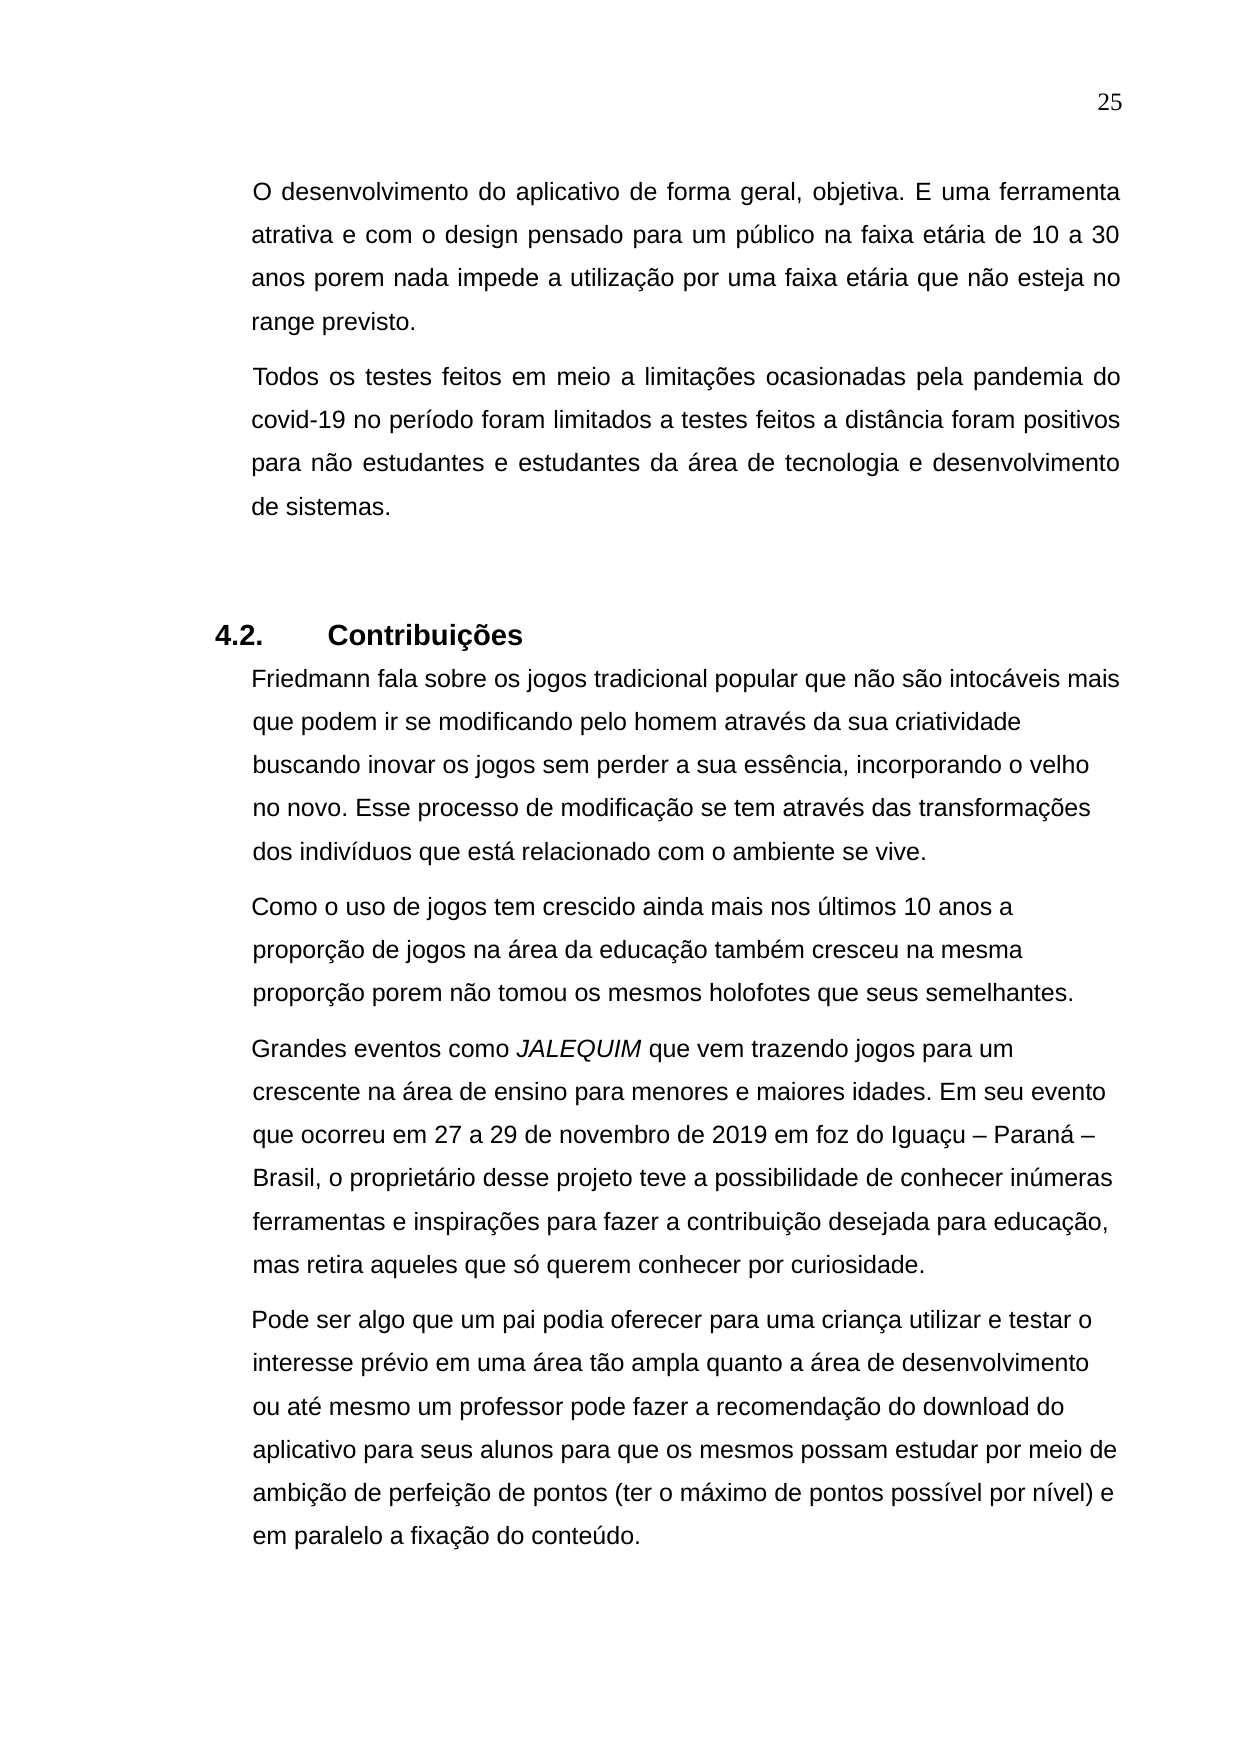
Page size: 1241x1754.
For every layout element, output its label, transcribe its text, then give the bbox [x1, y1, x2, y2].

text Todos os testes feitos em meio a limitações ocasionadas pela pandemia do covid-19 no período foram limitados a testes feitos a distância foram positivos para não estudantes e estudantes da área de tecnologia e desenvolvimento de sistemas. [201, 362, 1122, 520]
text O desenvolvimento do aplicativo de forma geral, objetiva. E uma ferramenta atrativa e com o design pensado para um público na faixa etária de 10 a 30 anos porem nada impede a utilização por uma faixa etária que não esteja no range previsto. [201, 177, 1122, 335]
text Como o uso de jogos tem crescido ainda mais nos últimos 10 anos a proporção de jogos na área da educação também cresceu na mesma proporção porem não tomou os mesmos holofotes que seus semelhantes. [202, 892, 1122, 1007]
text Pode ser algo que um pai podia oferecer para uma criança utilizar e testar o interesse prévio em uma área tão ampla quanto a área de desenvolvimento ou até mesmo um professor pode fazer a recomendação do download do aplicativo para seus alunos para que os mesmos possam estudar por meio de ambição de perfeição de pontos (ter o máximo de pontos possível por nível) e em paralelo a fixação do conteúdo. [202, 1305, 1122, 1549]
text Friedmann fala sobre os jogos tradicional popular que não são intocáveis mais que podem ir se modificando pelo homem através da sua criatividade buscando inovar os jogos sem perder a sua essência, incorporando o velho no novo. Esse processo de modificação se tem através das transformações dos indivíduos que está relacionado com o ambiente se vive. [202, 664, 1122, 865]
subtitle Contribuições [215, 618, 1122, 651]
text Grandes eventos como JALEQUIM que vem trazendo jogos para um crescente na área de ensino para menores e maiores idades. Em seu evento que ocorreu em 27 a 29 de novembro de 2019 em foz do Iguaçu – Paraná – Brasil, o proprietário desse projeto teve a possibilidade de conhecer inúmeras ferramentas e inspirações para fazer a contribuição desejada para educação, mas retira aqueles que só querem conhecer por curiosidade. [202, 1034, 1122, 1278]
